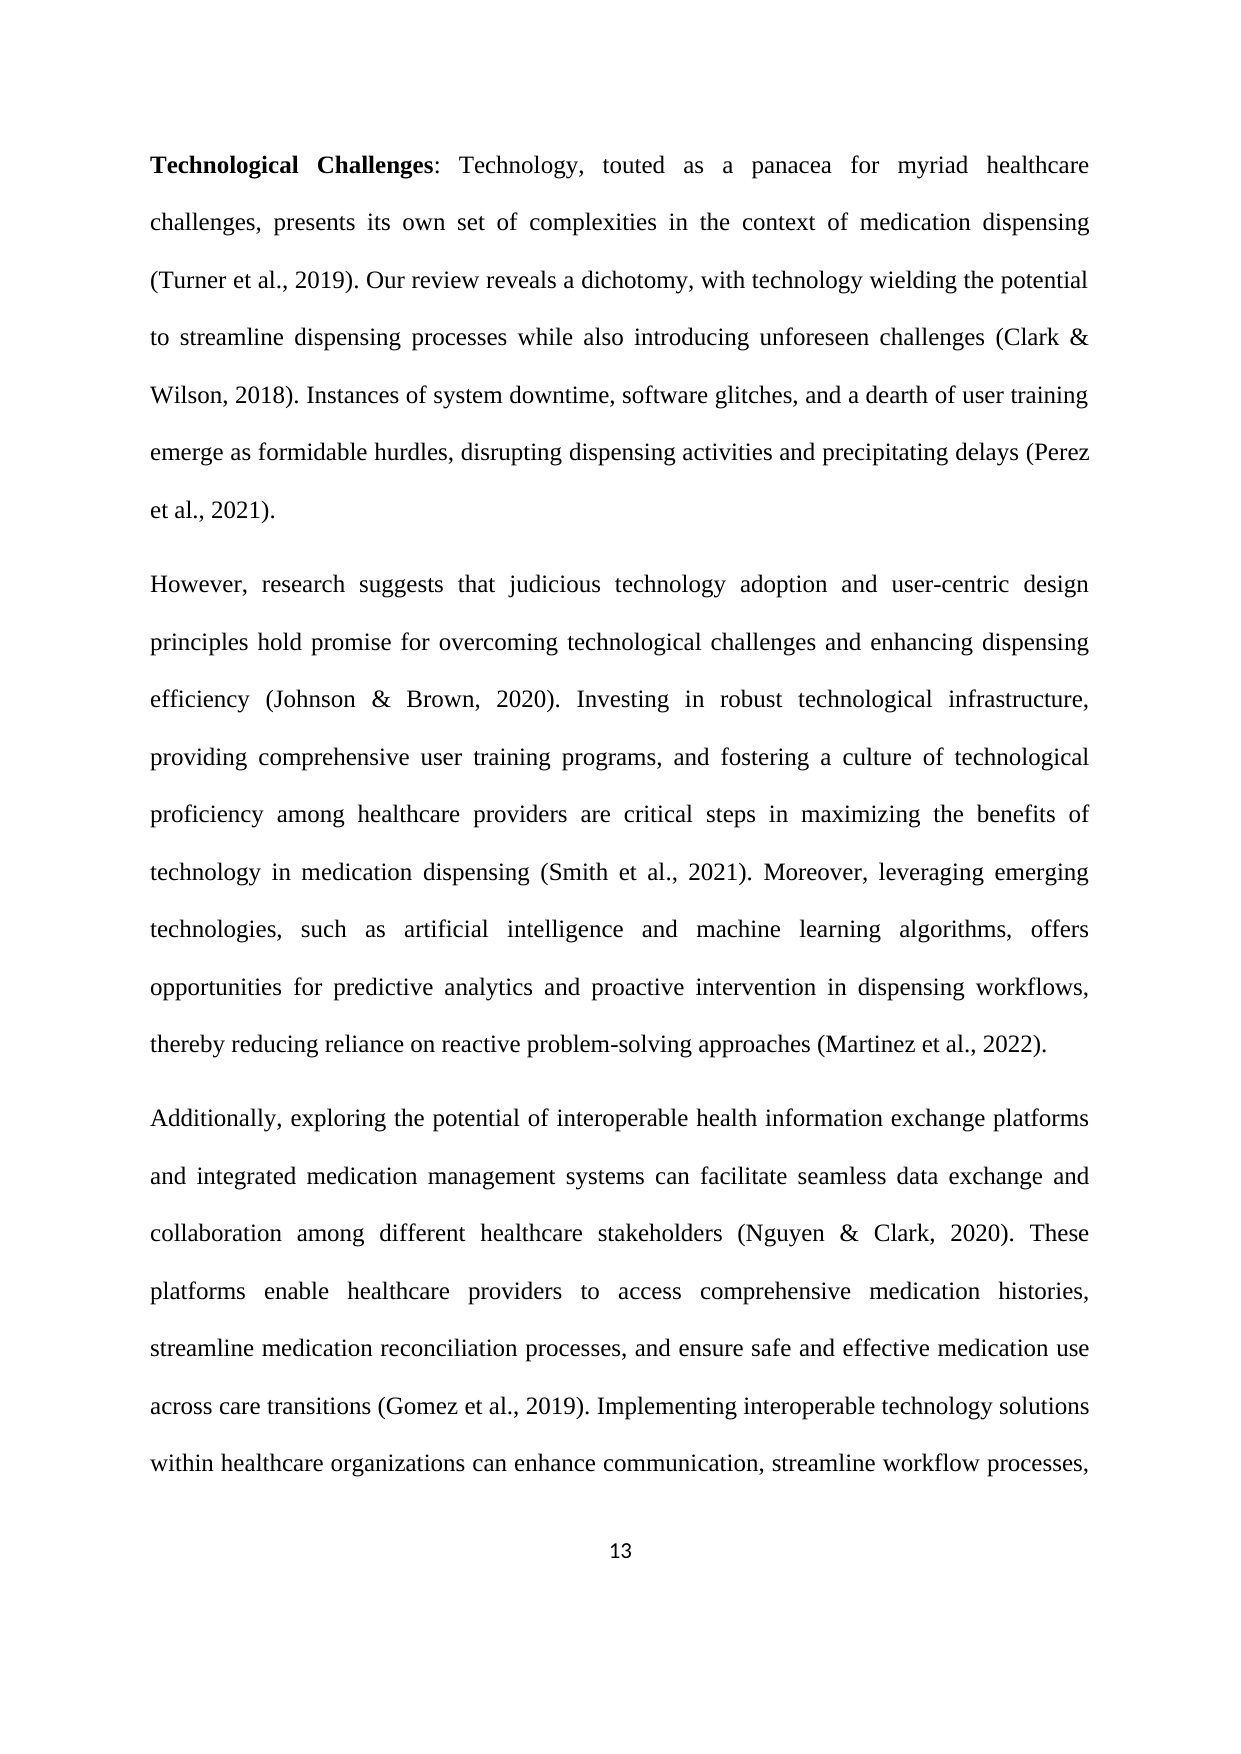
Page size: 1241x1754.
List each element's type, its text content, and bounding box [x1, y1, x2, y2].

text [150, 1103, 1090, 1477]
text Technological Challenges: Technology, touted as a panacea for myriad healthcare challenges, presents its own set of complexities in the context of medication dispensing (Turner et al., 2019). Our review reveals a dichotomy, with technology wielding the potential to streamline dispensing processes while also introducing unforeseen challenges (Clark & Wilson, 2018). Instances of system downtime, software glitches, and a dearth of user training emerge as formidable hurdles, disrupting dispensing activities and precipitating delays (Perez et al., 2021). [150, 150, 1090, 524]
text However, research suggests that judicious technology adoption and user-centric design principles hold promise for overcoming technological challenges and enhancing dispensing efficiency (Johnson & Brown, 2020). Investing in robust technological infrastructure, providing comprehensive user training programs, and fostering a culture of technological proficiency among healthcare providers are critical steps in maximizing the benefits of technology in medication dispensing (Smith et al., 2021). Moreover, leveraging emerging technologies, such as artificial intelligence and machine learning algorithms, offers opportunities for predictive analytics and proactive intervention in dispensing workflows, thereby reducing reliance on reactive problem-solving approaches (Martinez et al., 2022). [150, 569, 1090, 1058]
